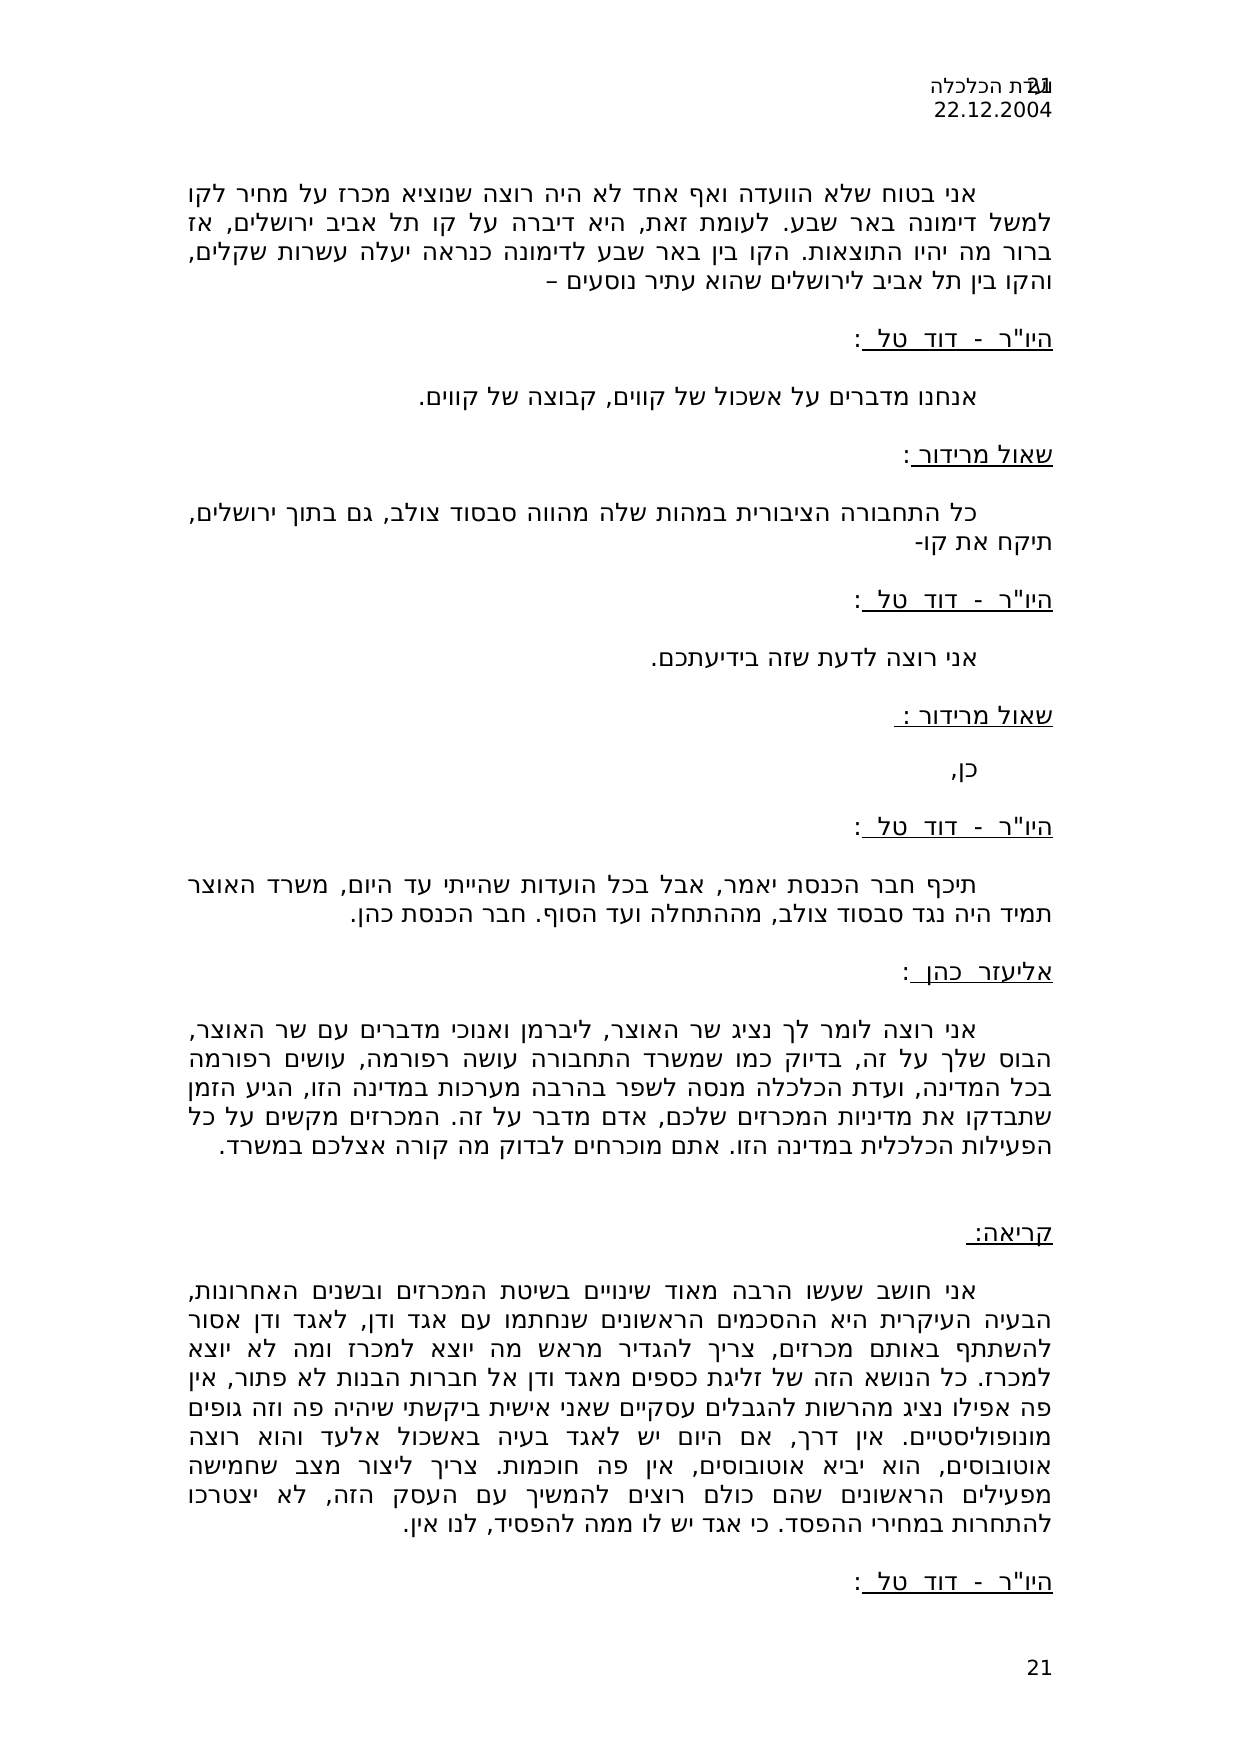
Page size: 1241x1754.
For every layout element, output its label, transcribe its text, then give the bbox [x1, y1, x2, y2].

text אני חושב שעשו הרבה מאוד שינויים בשיטת המכרזים ובשנים האחרונות, הבעיה העיקרית היא ההסכמים הראשונים שנחתמו עם אגד ודן, לאגד ודן אסור להשתתף באותם מכרזים, צריך להגדיר מראש מה יוצא למכרז ומה לא יוצא למכרז. כל הנושא הזה של זליגת כספים מאגד ודן אל חברות הבנות לא פתור, אין פה אפילו נציג מהרשות להגבלים עסקיים שאני אישית ביקשתי שיהיה פה וזה גופים מונופוליסטיים. אין דרך, אם היום יש לאגד בעיה באשכול אלעד והוא רוצה אוטובוסים, הוא יביא אוטובוסים, אין פה חוכמות. צריך ליצור מצב שחמישה מפעילים הראשונים שהם כולם רוצים להמשיך עם העסק הזה, לא יצטרכו להתחרות במחירי ההפסד. כי אגד יש לו ממה להפסיד, לנו אין. [187, 1276, 1053, 1539]
text היו"ר - דוד טל : [187, 1567, 1053, 1597]
text אני רוצה לדעת שזה בידיעתכם. [187, 643, 1053, 672]
text אני רוצה לומר לך נציג שר האוצר, ליברמן ואנוכי מדברים עם שר האוצר, הבוס שלך על זה, בדיוק כמו שמשרד התחבורה עושה רפורמה, עושים רפורמה בכל המדינה, ועדת הכלכלה מנסה לשפר בהרבה מערכות במדינה הזו, הגיע הזמן שתבדקו את מדיניות המכרזים שלכם, אדם מדבר על זה. המכרזים מקשים על כל הפעילות הכלכלית במדינה הזו. אתם מוכרחים לבדוק מה קורה אצלכם במשרד. [187, 1015, 1053, 1161]
text היו"ר - דוד טל : [187, 585, 1053, 614]
text שאול מרידור : [187, 701, 1053, 730]
text כן, [187, 754, 1053, 783]
text היו"ר - דוד טל : [187, 324, 1053, 353]
text אנחנו מדברים על אשכול של קווים, קבוצה של קווים. [187, 382, 1053, 411]
text תיכף חבר הכנסת יאמר, אבל בכל הועדות שהייתי עד היום, משרד האוצר תמיד היה נגד סבסוד צולב, מההתחלה ועד הסוף. חבר הכנסת כהן. [187, 870, 1053, 928]
text אליעזר כהן : [187, 957, 1053, 986]
text כל התחבורה הציבורית במהות שלה מהווה סבסוד צולב, גם בתוך ירושלים, תיקח את קו- [187, 498, 1053, 556]
text שאול מרידור : [187, 440, 1053, 469]
text קריאה: [187, 1218, 1053, 1247]
text היו"ר - דוד טל : [187, 812, 1053, 841]
text אני בטוח שלא הוועדה ואף אחד לא היה רוצה שנוציא מכרז על מחיר לקו למשל דימונה באר שבע. לעומת זאת, היא דיברה על קו תל אביב ירושלים, אז ברור מה יהיו התוצאות. הקו בין באר שבע לדימונה כנראה יעלה עשרות שקלים, והקו בין תל אביב לירושלים שהוא עתיר נוסעים – [187, 179, 1053, 295]
